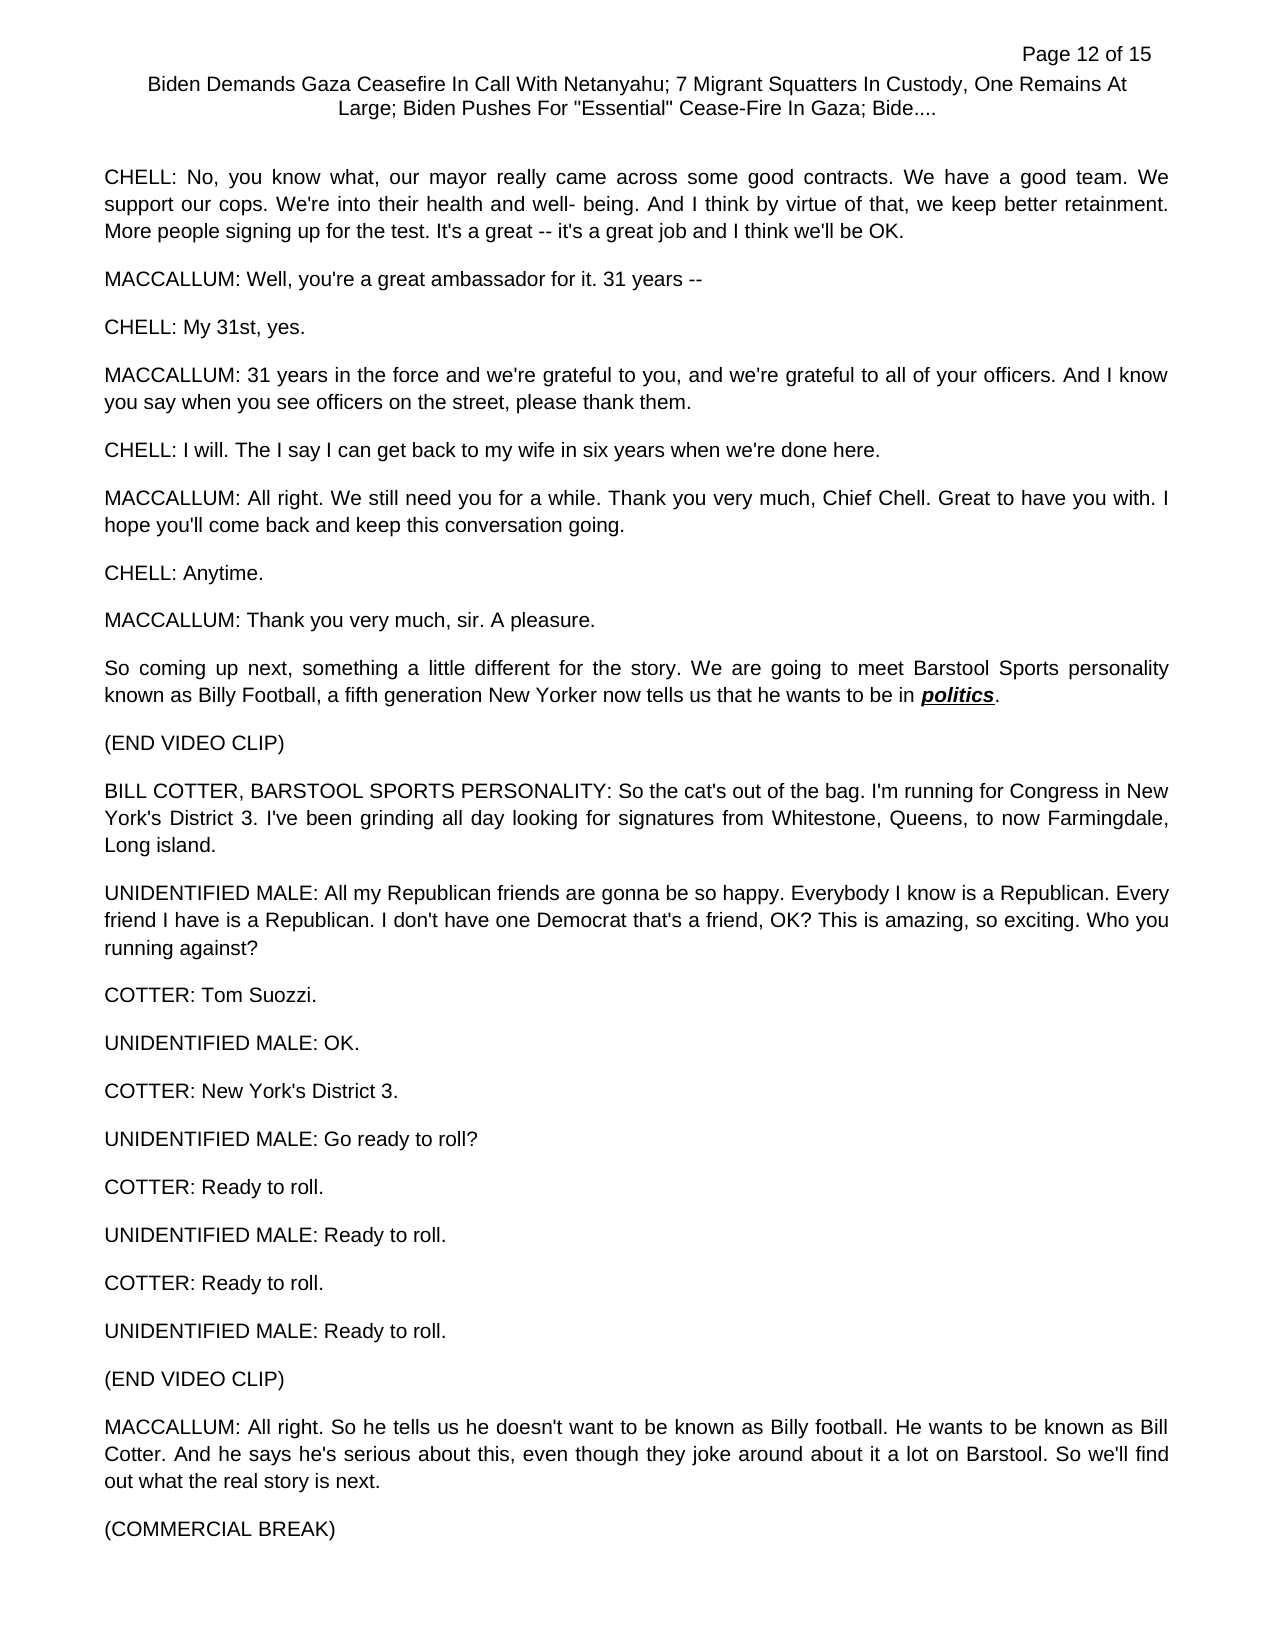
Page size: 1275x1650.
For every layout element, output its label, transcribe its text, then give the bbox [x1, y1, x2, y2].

text (END VIDEO CLIP) [104, 1363, 1171, 1391]
text UNIDENTIFIED MALE: Ready to roll. [104, 1220, 1171, 1247]
text (COMMERCIAL BREAK) [104, 1513, 1171, 1541]
text MACCALLUM: Thank you very much, sir. A pleasure. [104, 605, 1171, 632]
text MACCALLUM: Well, you're a great ambassador for it. 31 years -- [104, 263, 1171, 291]
text BILL COTTER, BARSTOOL SPORTS PERSONALITY: So the cat's out of the bag. I'm running for Congress in New York's District 3. I've been grinding all day looking for signatures from Whitestone, Queens, to now Farmingdale, Long island. [104, 776, 1171, 857]
text COTTER: Ready to roll. [104, 1268, 1171, 1295]
text MACCALLUM: 31 years in the force and we're grateful to you, and we're grateful to all of your officers. And I know you say when you see officers on the street, please thank them. [104, 359, 1171, 413]
text UNIDENTIFIED MALE: Ready to roll. [104, 1316, 1171, 1343]
text MACCALLUM: All right. We still need you for a while. Thank you very much, Chief Chell. Great to have you with. I hope you'll come back and keep this conversation going. [104, 482, 1171, 536]
text CHELL: My 31st, yes. [104, 311, 1171, 338]
text COTTER: Tom Suozzi. [104, 980, 1171, 1007]
text CHELL: Anytime. [104, 557, 1171, 584]
text So coming up next, something a little different for the story. We are going to meet Barstool Sports personality known as Billy Football, a fifth generation New Yorker now tells us that he wants to be in politics. [104, 653, 1171, 707]
text CHELL: No, you know what, our mayor really came across some good contracts. We have a good team. We support our cops. We're into their health and well- being. And I think by virtue of that, we keep better retainment. More people signing up for the test. It's a great -- it's a great job and I think we'll be OK. [104, 161, 1171, 243]
text UNIDENTIFIED MALE: OK. [104, 1028, 1171, 1055]
text COTTER: Ready to roll. [104, 1172, 1171, 1199]
text UNIDENTIFIED MALE: Go ready to roll? [104, 1124, 1171, 1151]
text MACCALLUM: All right. So he tells us he doesn't want to be known as Billy football. He wants to be known as Bill Cotter. And he says he's serious about this, even though they joke around about it a lot on Barstool. So we'll find out what the real story is next. [104, 1411, 1171, 1493]
text UNIDENTIFIED MALE: All my Republican friends are gonna be so happy. Everybody I know is a Republican. Every friend I have is a Republican. I don't have one Democrat that's a friend, OK? This is amazing, so exciting. Who you running against? [104, 878, 1171, 959]
text COTTER: New York's District 3. [104, 1076, 1171, 1103]
text (END VIDEO CLIP) [104, 728, 1171, 755]
text CHELL: I will. The I say I can get back to my wife in six years when we're done here. [104, 434, 1171, 461]
